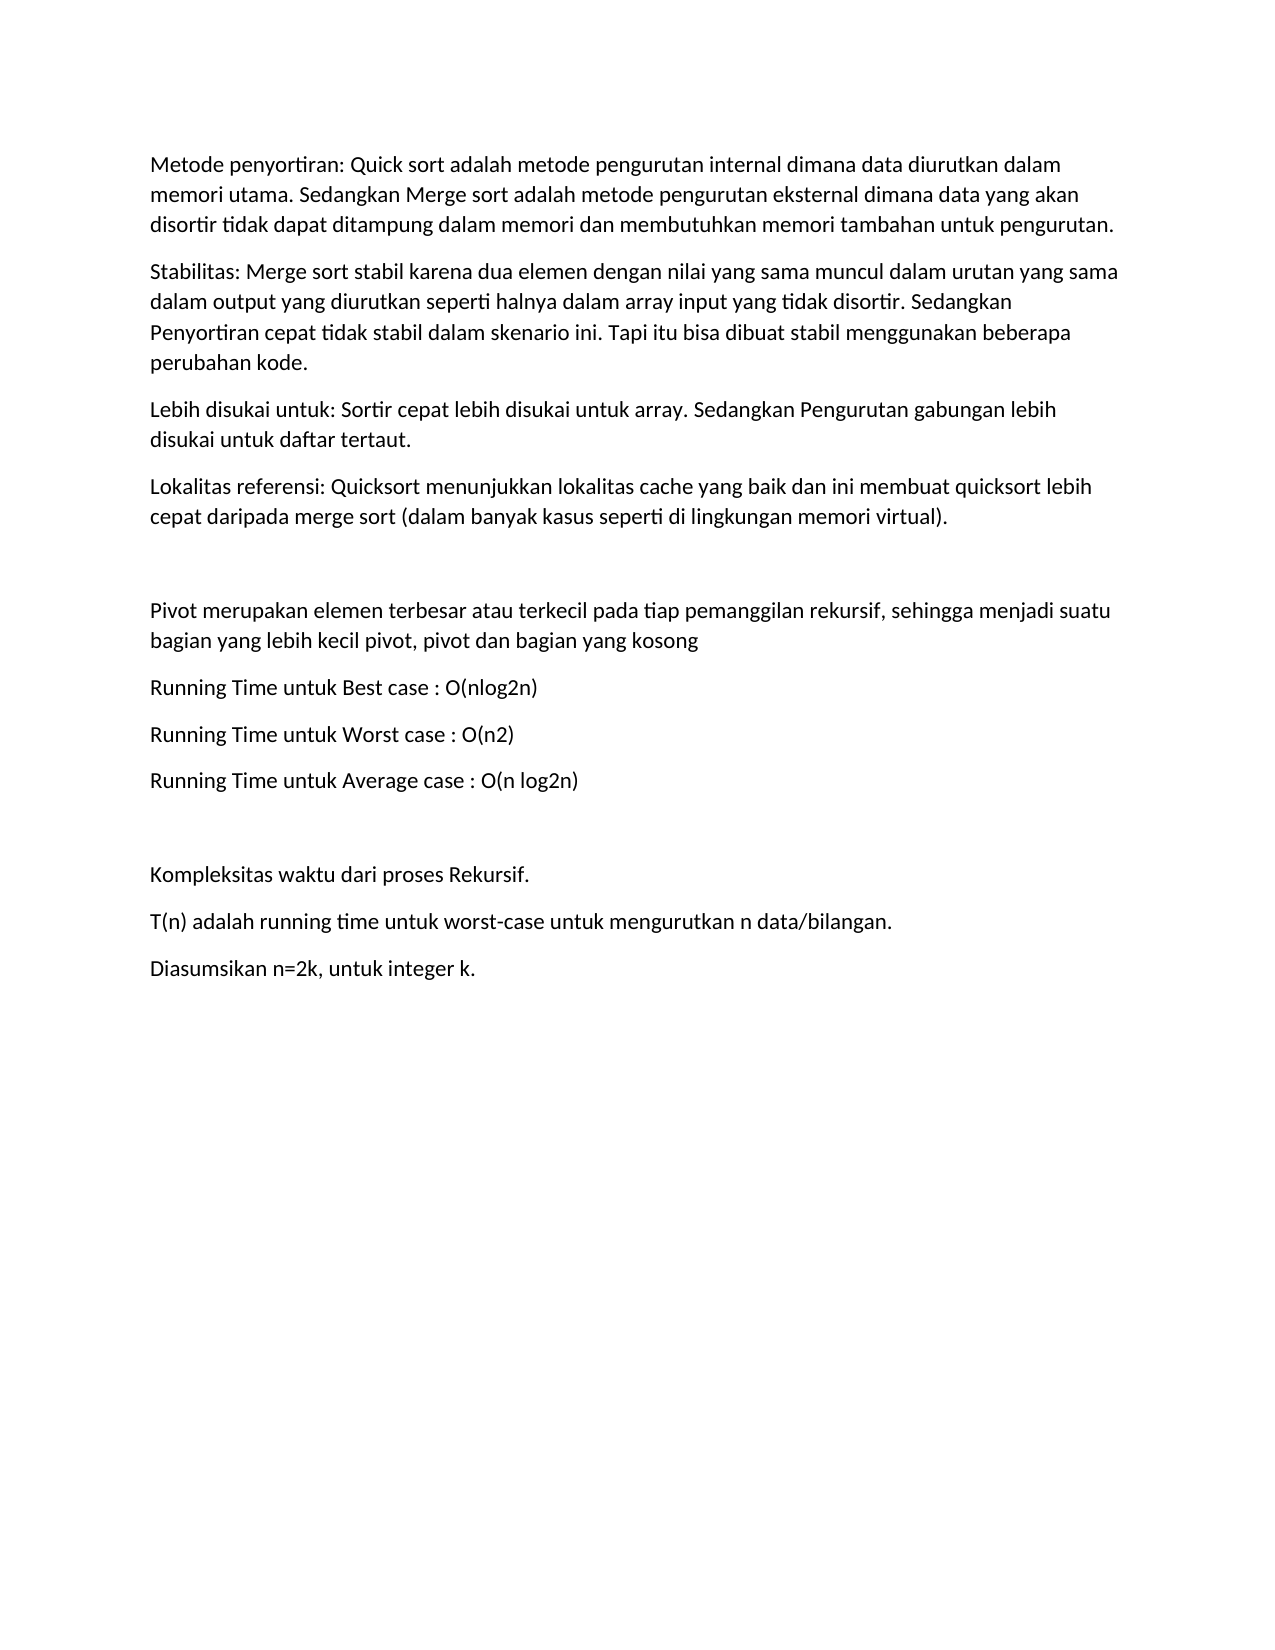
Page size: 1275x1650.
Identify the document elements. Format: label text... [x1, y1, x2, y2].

text Pivot merupakan elemen terbesar atau terkecil pada tiap pemanggilan rekursif, sehingga menjadi suatu bagian yang lebih kecil pivot, pivot dan bagian yang kosong [150, 596, 1125, 654]
text Kompleksitas waktu dari proses Rekursif. [150, 860, 1125, 888]
text Running Time untuk Average case : O(n log2n) [150, 767, 1125, 795]
text T(n) adalah running time untuk worst-case untuk mengurutkan n data/bilangan. [150, 907, 1125, 935]
text Running Time untuk Worst case : O(n2) [150, 720, 1125, 748]
text Running Time untuk Best case : O(nlog2n) [150, 673, 1125, 701]
text Diasumsikan n=2k, untuk integer k. [150, 954, 1125, 982]
text Lokalitas referensi: Quicksort menunjukkan lokalitas cache yang baik dan ini membuat quicksort lebih cepat daripada merge sort (dalam banyak kasus seperti di lingkungan memori virtual). [150, 472, 1125, 530]
text Stabilitas: Merge sort stabil karena dua elemen dengan nilai yang sama muncul dalam urutan yang sama dalam output yang diurutkan seperti halnya dalam array input yang tidak disortir. Sedangkan Penyortiran cepat tidak stabil dalam skenario ini. Tapi itu bisa dibuat stabil menggunakan beberapa perubahan kode. [150, 257, 1125, 376]
text Lebih disukai untuk: Sortir cepat lebih disukai untuk array. Sedangkan Pengurutan gabungan lebih disukai untuk daftar tertaut. [150, 395, 1125, 453]
text Metode penyortiran: Quick sort adalah metode pengurutan internal dimana data diurutkan dalam memori utama. Sedangkan Merge sort adalah metode pengurutan eksternal dimana data yang akan disortir tidak dapat ditampung dalam memori dan membutuhkan memori tambahan untuk pengurutan. [150, 150, 1125, 238]
